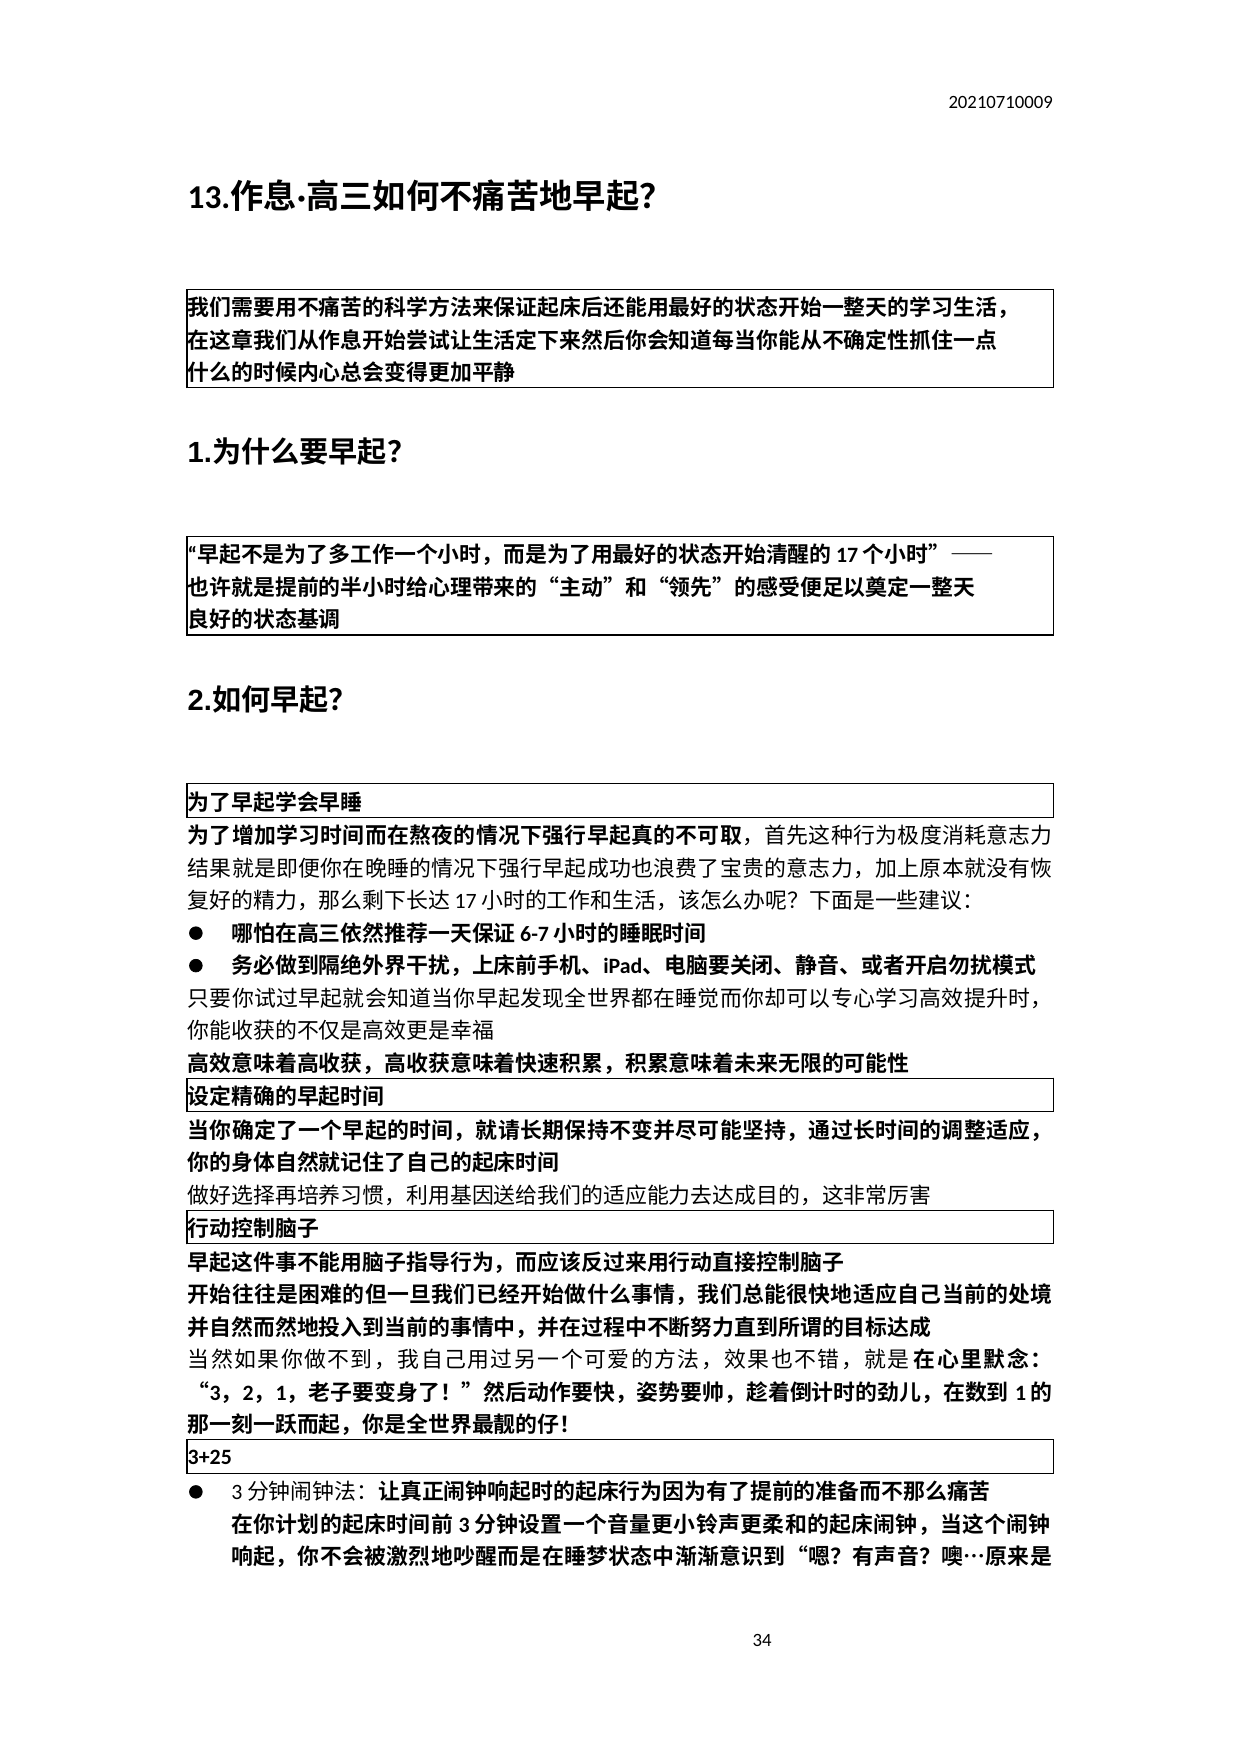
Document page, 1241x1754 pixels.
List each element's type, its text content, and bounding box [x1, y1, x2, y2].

text 我们需要用不痛苦的科学方法来保证起床后还能用最好的状态开始一整天的学习生活， [188, 290, 1053, 322]
list 3分钟闹钟法：让真正闹钟响起时的起床行为因为有了提前的准备而不那么痛苦 [187, 1474, 1053, 1506]
subtitle 1.为什么要早起？ [187, 417, 1053, 482]
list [231, 1506, 1053, 1571]
text 也许就是提前的半小时给心理带来的“主动”和“领先”的感受便足以奠定一整天 [188, 569, 1053, 601]
list 3+25 [188, 1440, 1053, 1473]
list 只要你试过早起就会知道当你早起发现全世界都在睡觉而你却可以专心学习高效提升时，你能收获的不仅是高效更是幸福 [187, 980, 1053, 1045]
text 什么的时候内心总会变得更加平静 [188, 354, 1053, 387]
list 做好选择再培养习惯，利用基因送给我们的适应能力去达成目的，这非常厉害 [187, 1177, 1053, 1210]
list 当你确定了一个早起的时间，就请长期保持不变并尽可能坚持，通过长时间的调整适应，你的身体自然就记住了自己的起床时间 [187, 1112, 1053, 1177]
list 当然如果你做不到，我自己用过另一个可爱的方法，效果也不错，就是在心里默念：“3，2，1，老子要变身了！”然后动作要快，姿势要帅，趁着倒计时的劲儿，在数到1的那一刻一跃而起，你是全世界最靓的仔！ [187, 1342, 1053, 1439]
list 早起这件事不能用脑子指导行为，而应该反过来用行动直接控制脑子 [187, 1244, 1053, 1277]
list 开始往往是困难的但一旦我们已经开始做什么事情，我们总能很快地适应自己当前的处境并自然而然地投入到当前的事情中，并在过程中不断努力直到所谓的目标达成 [187, 1277, 1053, 1342]
text “早起不是为了多工作一个小时，而是为了用最好的状态开始清醒的17个小时”—— [188, 537, 1053, 569]
list 高效意味着高收获，高收获意味着快速积累，积累意味着未来无限的可能性 [187, 1045, 1053, 1078]
list 行动控制脑子 [188, 1211, 1053, 1243]
list 务必做到隔绝外界干扰，上床前手机、iPad、电脑要关闭、静音、或者开启勿扰模式 [187, 948, 1053, 980]
subtitle 2.如何早起？ [187, 665, 1053, 730]
subtitle 13.作息·高三如何不痛苦地早起？ [187, 162, 1053, 227]
text 为了早起学会早睡 [188, 784, 1053, 817]
list 哪怕在高三依然推荐一天保证6-7小时的睡眠时间 [187, 915, 1053, 948]
text 良好的状态基调 [188, 601, 1053, 634]
text 为了增加学习时间而在熬夜的情况下强行早起真的不可取，首先这种行为极度消耗意志力，结果就是即便你在晚睡的情况下强行早起成功也浪费了宝贵的意志力，加上原本就没有恢复好的精力，那么剩下长达17小时的工作和生活，该怎么办呢？下面是一些建议： [187, 818, 1053, 915]
text 在这章我们从作息开始尝试让生活定下来然后你会知道每当你能从不确定性抓住一点 [188, 322, 1053, 354]
list 设定精确的早起时间 [188, 1079, 1053, 1111]
